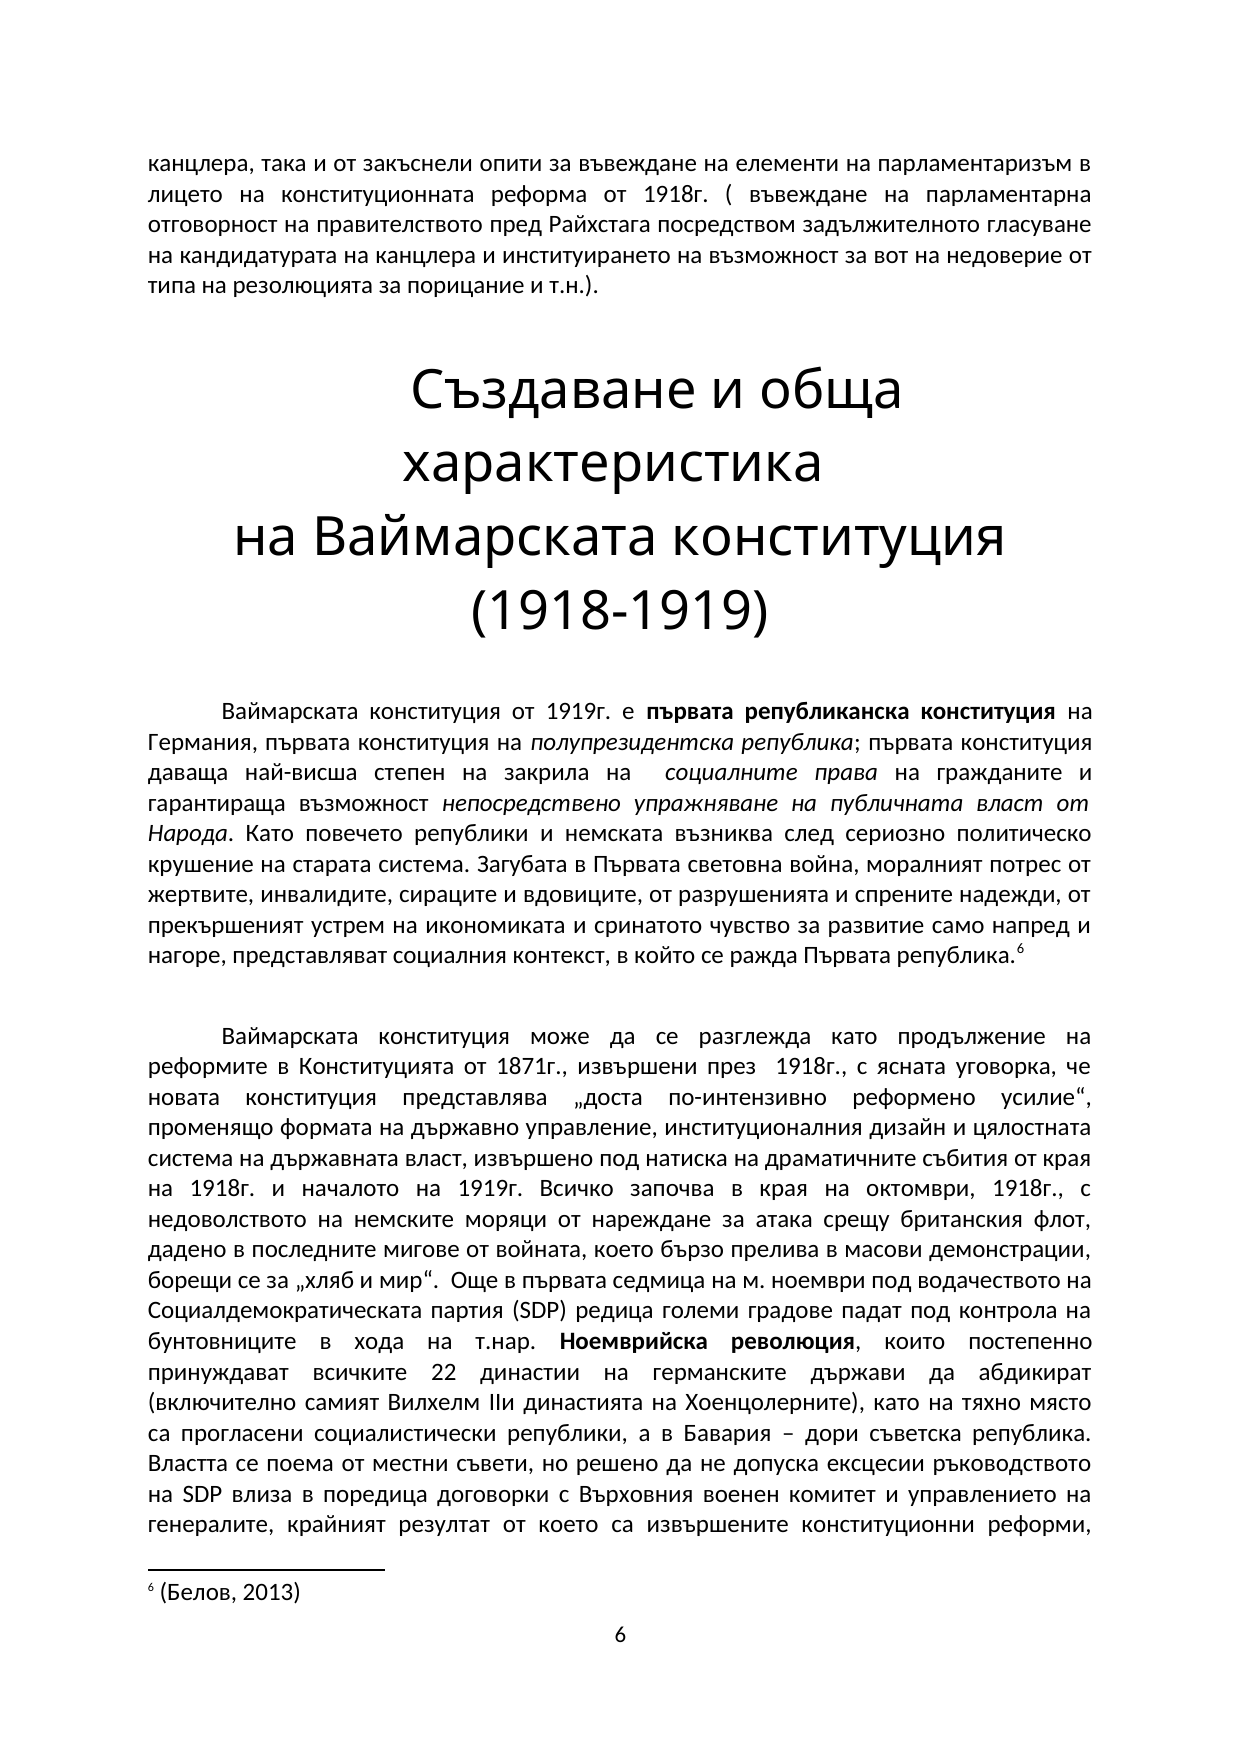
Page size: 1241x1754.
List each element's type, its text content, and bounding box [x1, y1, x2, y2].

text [148, 1020, 1093, 1539]
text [148, 148, 1093, 300]
text Ваймарската конституция от 1919г. е първата републиканска конституция на Германия, първата конституция на полупрезидентска република; първата конституция даваща най-висша степен на закрила на социалните права на гражданите и гарантираща възможност непосредствено упражняване на публичната власт от Народа. Като повечето републики и немската възниква след сериозно политическо крушение на старата система. Загубата в Първата световна война, моралният потрес от жертвите, инвалидите, сираците и вдовиците, от разрушенията и спрените надежди, от прекършеният устрем на икономиката и сринатото чувство за развитие само напред и нагоре, представляват социалния контекст, в който се ражда Първата република. [148, 695, 1093, 970]
text Създаване и обща характеристика на Ваймарската конституция (1918-1919) [148, 350, 1093, 645]
